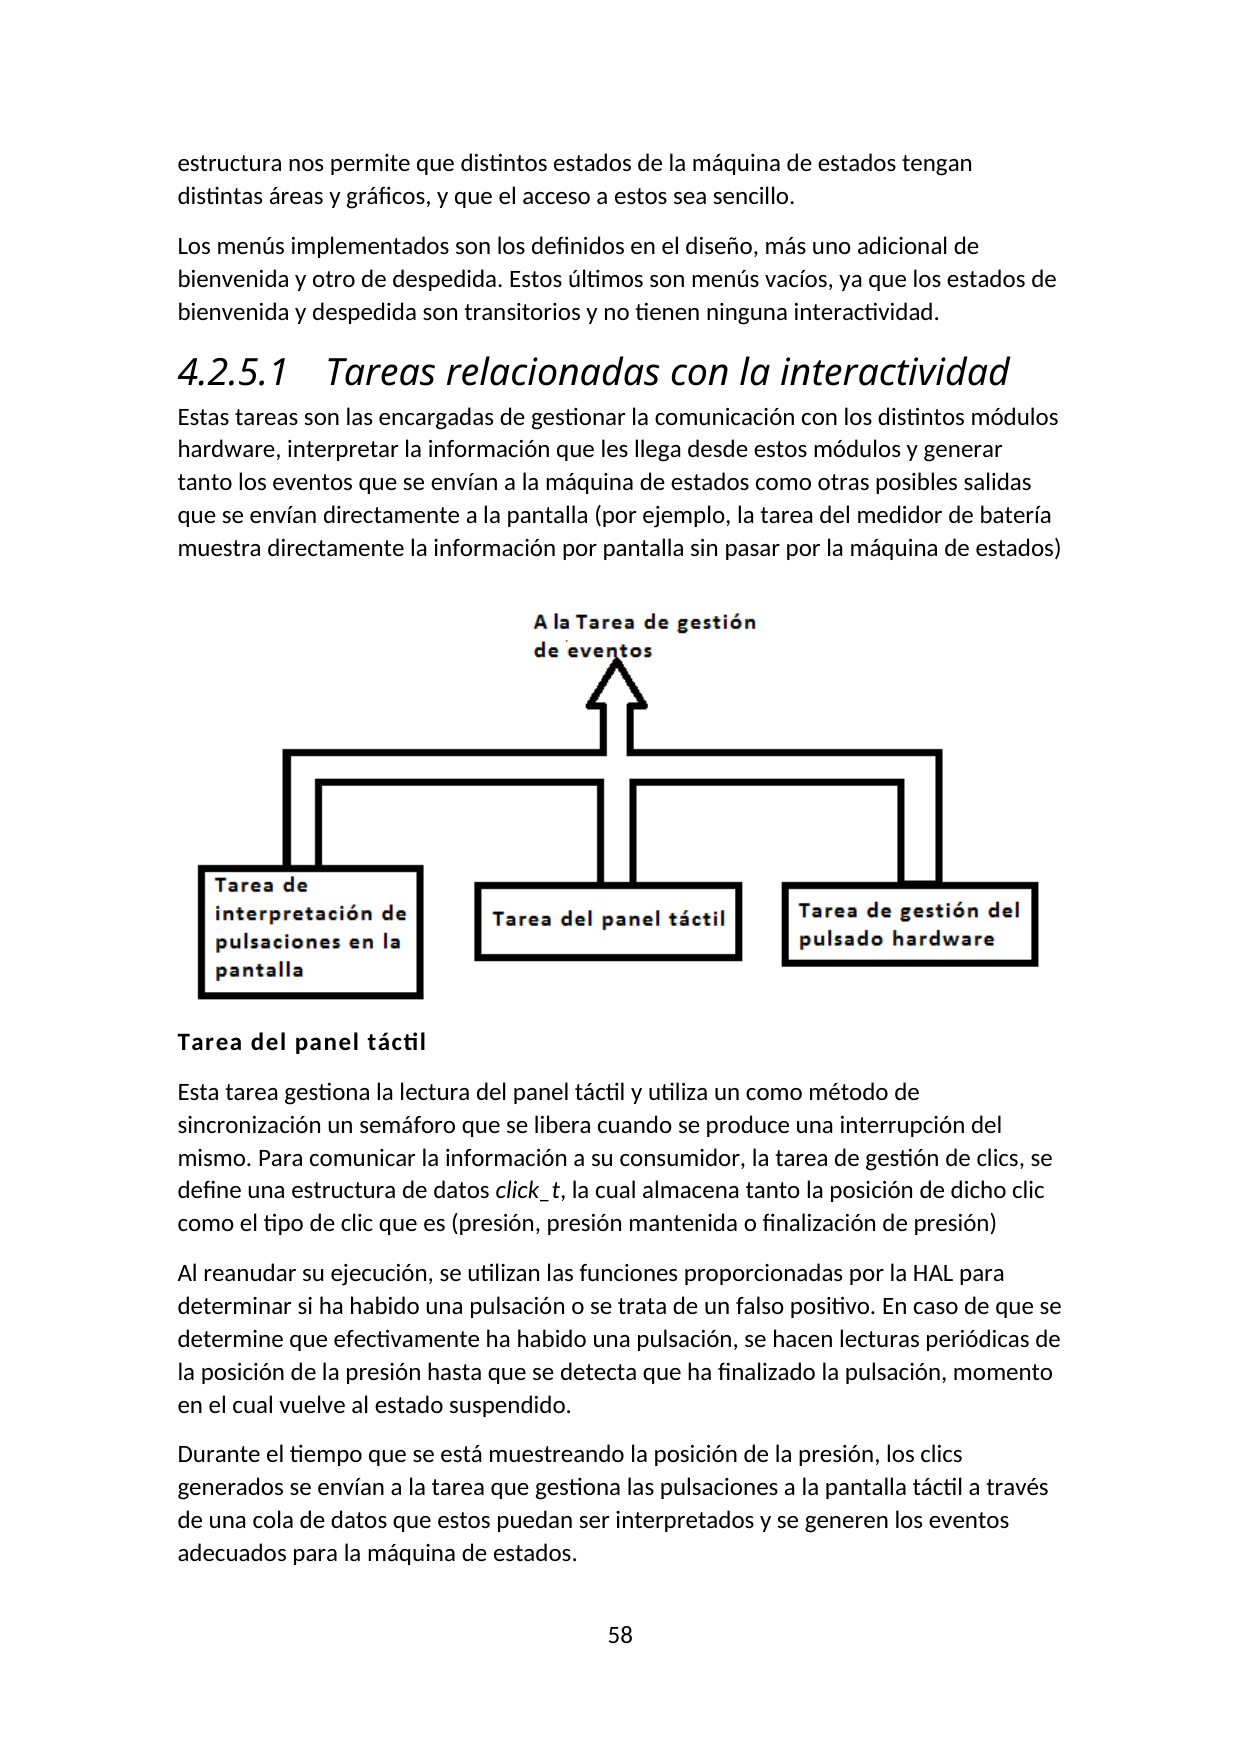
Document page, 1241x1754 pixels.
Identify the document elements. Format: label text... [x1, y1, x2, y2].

picture [177, 581, 1063, 1008]
text Al reanudar su ejecución, se utilizan las funciones proporcionadas por la HAL para determinar si ha habido una pulsación o se trata de un falso positivo. En caso de que se determine que efectivamente ha habido una pulsación, se hacen lecturas periódicas de la posición de la presión hasta que se detecta que ha finalizado la pulsación, momento en el cual vuelve al estado suspendido. [177, 1257, 1063, 1419]
subtitle Tarea del panel táctil [177, 1026, 1063, 1057]
subtitle Tareas relacionadas con la interactividad [177, 346, 1063, 397]
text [177, 148, 1063, 211]
text Estas tareas son las encargadas de gestionar la comunicación con los distintos módulos hardware, interpretar la información que les llega desde estos módulos y generar tanto los eventos que se envían a la máquina de estados como otras posibles salidas que se envían directamente a la pantalla (por ejemplo, la tarea del medidor de batería muestra directamente la información por pantalla sin pasar por la máquina de estados) [177, 401, 1063, 563]
text Los menús implementados son los definidos en el diseño, más uno adicional de bienvenida y otro de despedida. Estos últimos son menús vacíos, ya que los estados de bienvenida y despedida son transitorios y no tienen ninguna interactividad. [177, 230, 1063, 326]
text Esta tarea gestiona la lectura del panel táctil y utiliza un como método de sincronización un semáforo que se libera cuando se produce una interrupción del mismo. Para comunicar la información a su consumidor, la tarea de gestión de clics, se define una estructura de datos click_t, la cual almacena tanto la posición de dicho clic como el tipo de clic que es (presión, presión mantenida o finalización de presión) [177, 1076, 1063, 1238]
text Durante el tiempo que se está muestreando la posición de la presión, los clics generados se envían a la tarea que gestiona las pulsaciones a la pantalla táctil a través de una cola de datos que estos puedan ser interpretados y se generen los eventos adecuados para la máquina de estados. [177, 1438, 1063, 1568]
